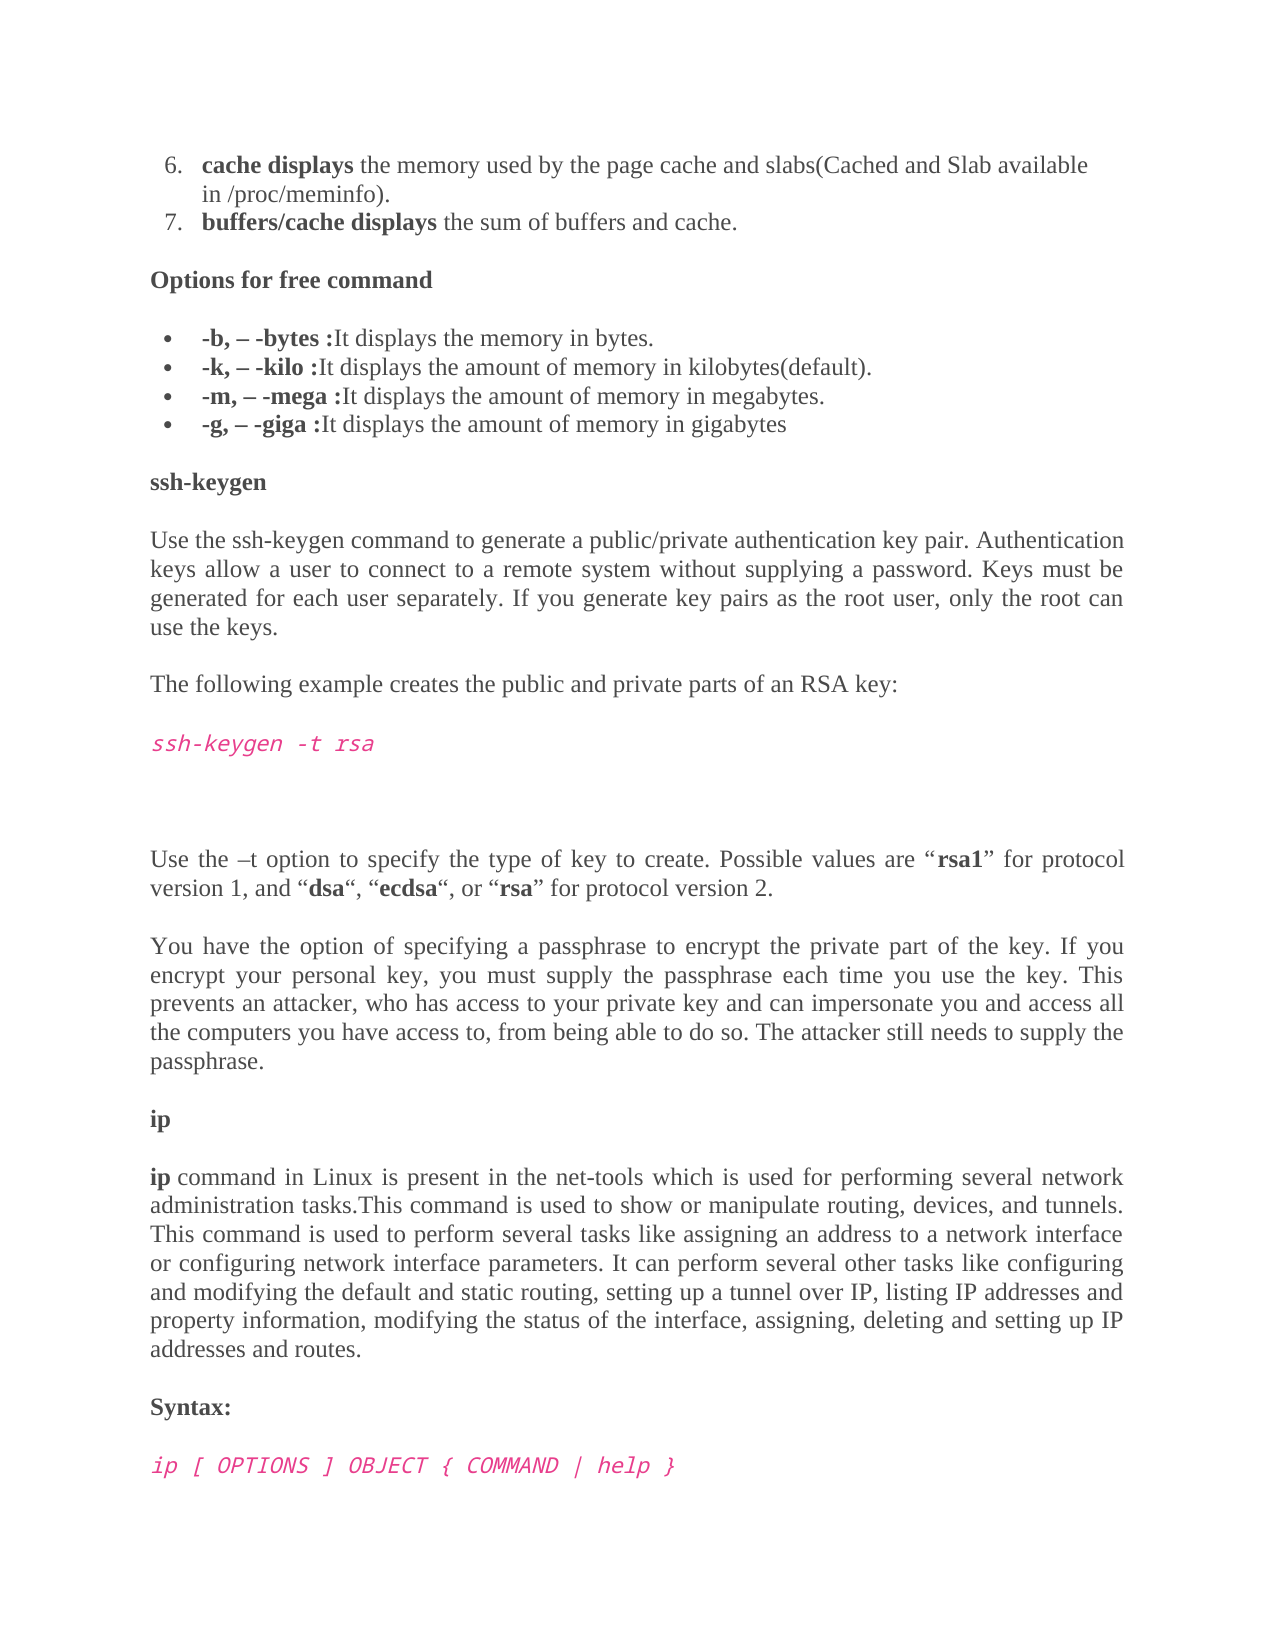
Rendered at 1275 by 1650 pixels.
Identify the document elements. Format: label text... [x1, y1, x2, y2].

text Use the ssh-keygen command to generate a public/private authentication key pair. Authentication keys allow a user to connect to a remote system without supplying a password. Keys must be generated for each user separately. If you generate key pairs as the root user, only the root can use the keys. [150, 525, 1125, 640]
list buffers/cache displays the sum of buffers and cache. [164, 207, 1125, 236]
text Options for free command [150, 265, 1125, 294]
text You have the option of specifying a passphrase to encrypt the private part of the key. If you encrypt your personal key, you must supply the passphrase each time you use the key. This prevents an attacker, who has access to your private key and can impersonate you and access all the computers you have access to, from being able to do so. The attacker still needs to supply the passphrase. [150, 931, 1125, 1075]
text ip command in Linux is present in the net-tools which is used for performing several network administration tasks.This command is used to show or manipulate routing, devices, and tunnels. This command is used to perform several tasks like assigning an address to a network interface or configuring network interface parameters. It can perform several other tasks like configuring and modifying the default and static routing, setting up a tunnel over IP, listing IP addresses and property information, modifying the status of the interface, assigning, deleting and setting up IP addresses and routes. [150, 1162, 1125, 1363]
text ip [150, 1104, 1125, 1133]
text ip [ OPTIONS ] OBJECT { COMMAND | help } [150, 1450, 1125, 1480]
text Syntax: [150, 1392, 1125, 1421]
list -m, – -mega :It displays the amount of memory in megabytes. [164, 381, 1125, 409]
text ssh-keygen [150, 467, 1125, 496]
list -k, – -kilo :It displays the amount of memory in kilobytes(default). [164, 352, 1125, 381]
list cache displays the memory used by the page cache and slabs(Cached and Slab available in /proc/meminfo). [164, 150, 1125, 207]
text Use the –t option to specify the type of key to create. Possible values are “rsa1” for protocol version 1, and “dsa“, “ecdsa“, or “rsa” for protocol version 2. [150, 844, 1125, 902]
list -b, – -bytes :It displays the memory in bytes. [164, 323, 1125, 352]
text The following example creates the public and private parts of an RSA key: [150, 669, 1125, 698]
text ssh-keygen -t rsa [150, 727, 1125, 757]
list -g, – -giga :It displays the amount of memory in gigabytes [164, 409, 1125, 438]
